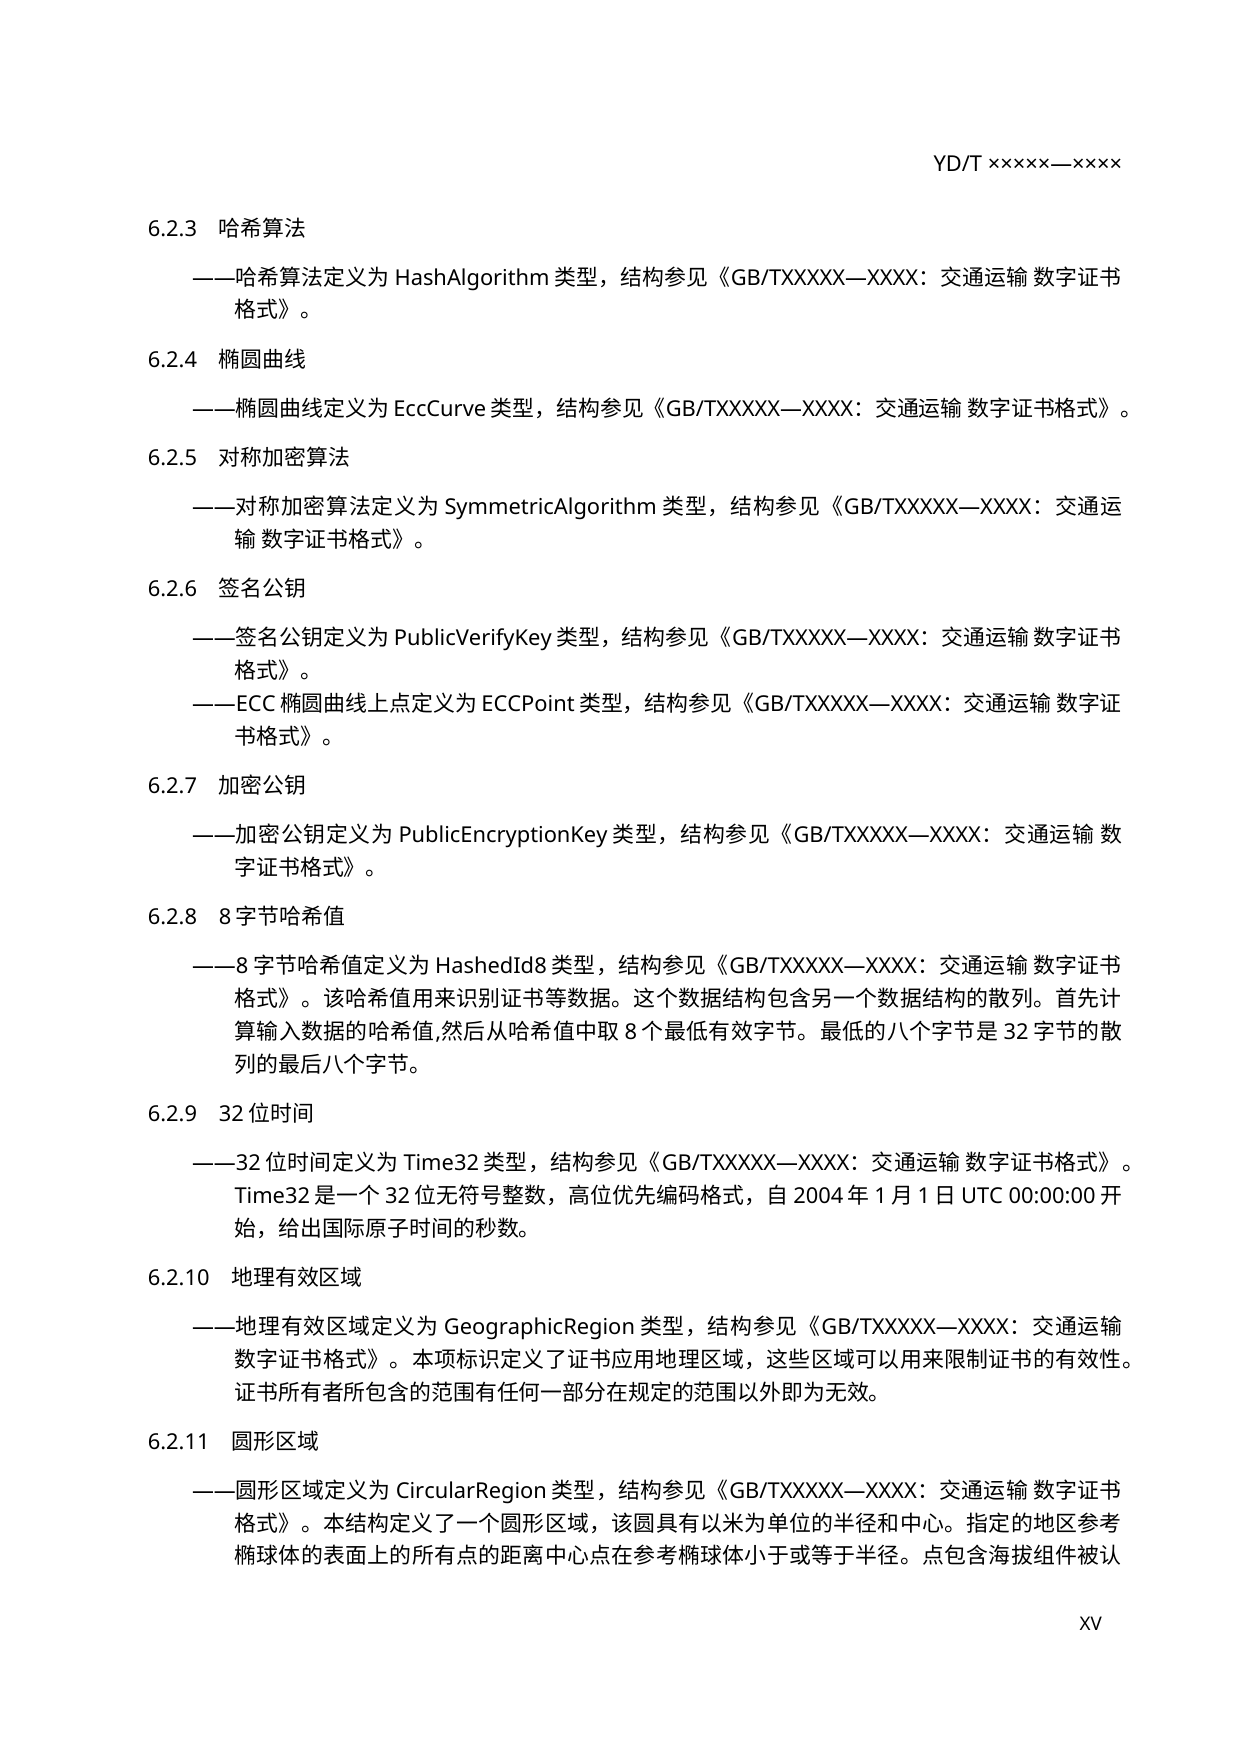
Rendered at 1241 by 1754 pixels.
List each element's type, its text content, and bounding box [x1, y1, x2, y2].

text 签名公钥定义为PublicVerifyKey类型，结构参见《GB/TXXXXX—XXXX：交通运输 数字证书格式》。 [192, 620, 1122, 685]
text 椭圆曲线定义为EccCurve类型，结构参见《GB/TXXXXX—XXXX：交通运输 数字证书格式》。 [192, 390, 1122, 423]
text ECC椭圆曲线上点定义为ECCPoint类型，结构参见《GB/TXXXXX—XXXX：交通运输 数字证书格式》。 [192, 685, 1122, 751]
text 对称加密算法 [148, 439, 1122, 472]
text 8字节哈希值定义为HashedId8类型，结构参见《GB/TXXXXX—XXXX：交通运输 数字证书格式》。该哈希值用来识别证书等数据。这个数据结构包含另一个数据结构的散列。首先计算输入数据的哈希值,然后从哈希值中取8个最低有效字节。最低的八个字节是32字节的散列的最后八个字节。 [192, 948, 1122, 1079]
text 32位时间定义为Time32类型，结构参见《GB/TXXXXX—XXXX：交通运输 数字证书格式》。Time32是一个32位无符号整数，高位优先编码格式，自2004年1月1日UTC 00:00:00开始，给出国际原子时间的秒数。 [192, 1144, 1122, 1243]
text 哈希算法 [148, 210, 1122, 243]
text 加密公钥 [148, 767, 1122, 800]
text 地理有效区域 [148, 1259, 1122, 1292]
text 32位时间 [148, 1095, 1122, 1128]
text 签名公钥 [148, 571, 1122, 603]
text 椭圆曲线 [148, 341, 1122, 374]
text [192, 1472, 1122, 1571]
text 圆形区域 [148, 1423, 1122, 1456]
text 哈希算法定义为HashAlgorithm类型，结构参见《GB/TXXXXX—XXXX：交通运输 数字证书格式》。 [192, 259, 1122, 325]
text 对称加密算法定义为SymmetricAlgorithm类型，结构参见《GB/TXXXXX—XXXX：交通运输 数字证书格式》。 [192, 489, 1122, 554]
text 加密公钥定义为PublicEncryptionKey类型，结构参见《GB/TXXXXX—XXXX：交通运输 数字证书格式》。 [192, 817, 1122, 882]
text 地理有效区域定义为GeographicRegion类型，结构参见《GB/TXXXXX—XXXX：交通运输 数字证书格式》。本项标识定义了证书应用地理区域，这些区域可以用来限制证书的有效性。证书所有者所包含的范围有任何一部分在规定的范围以外即为无效。 [192, 1308, 1122, 1407]
text 8字节哈希值 [148, 898, 1122, 931]
